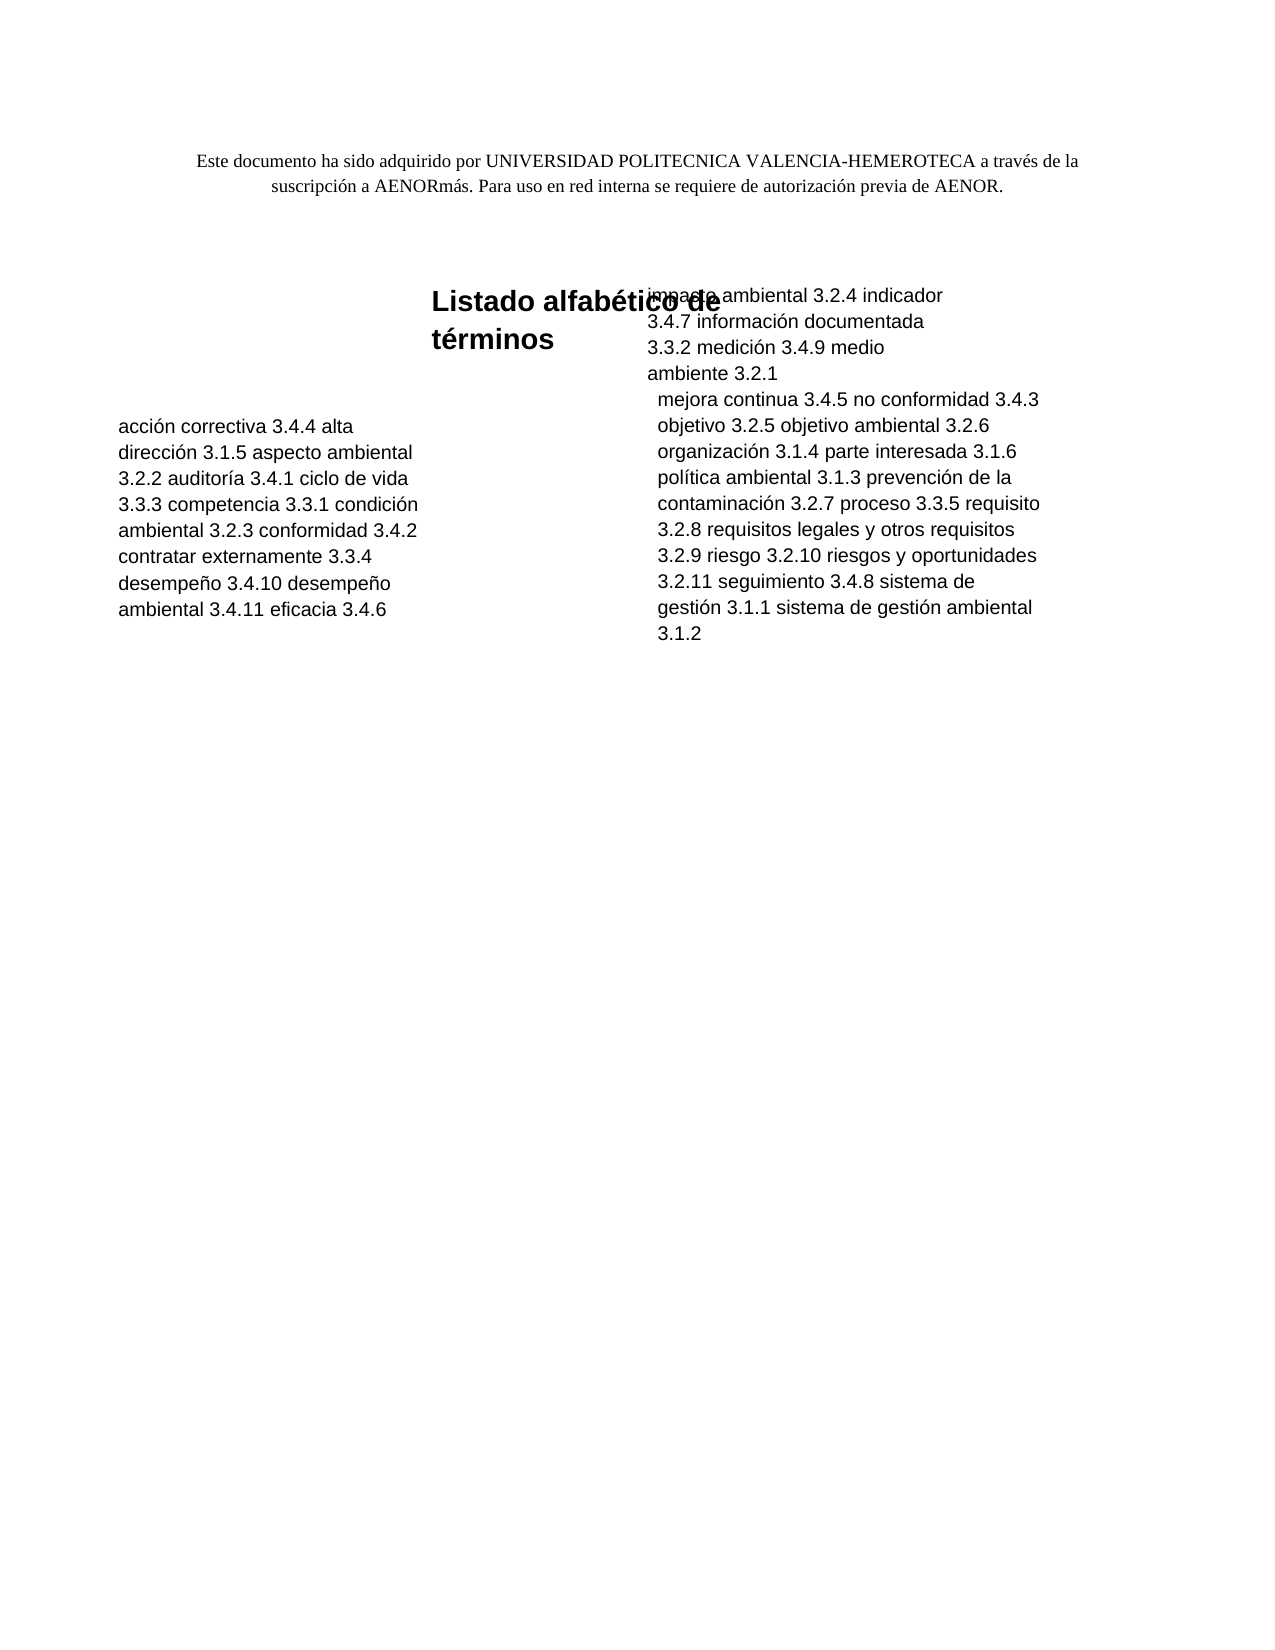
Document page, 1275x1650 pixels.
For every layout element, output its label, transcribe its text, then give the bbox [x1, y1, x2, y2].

text acción correctiva 3.4.4 alta dirección 3.1.5 aspecto ambiental 3.2.2 auditoría 3.4.1 ciclo de vida 3.3.3 competencia 3.3.1 condición ambiental 3.2.3 conformidad 3.4.2 contratar externamente 3.3.4 desempeño 3.4.10 desempeño ambiental 3.4.11 eficacia 3.4.6 impacto ambiental 3.2.4 indicador 3.4.7 información documentada 3.3.2 medición 3.4.9 medio ambiente 3.2.1 [647, 283, 958, 384]
text Listado alfabético de términos [431, 283, 637, 356]
text mejora continua 3.4.5 no conformidad 3.4.3 objetivo 3.2.5 objetivo ambiental 3.2.6 organización 3.1.4 parte interesada 3.1.6 política ambiental 3.1.3 prevención de la contaminación 3.2.7 proceso 3.3.5 requisito 3.2.8 requisitos legales y otros requisitos 3.2.9 riesgo 3.2.10 riesgos y oportunidades 3.2.11 seguimiento 3.4.8 sistema de gestión 3.1.1 sistema de gestión ambiental 3.1.2 [657, 388, 1043, 645]
text acción correctiva 3.4.4 alta dirección 3.1.5 aspecto ambiental 3.2.2 auditoría 3.4.1 ciclo de vida 3.3.3 competencia 3.3.1 condición ambiental 3.2.3 conformidad 3.4.2 contratar externamente 3.3.4 desempeño 3.4.10 desempeño ambiental 3.4.11 eficacia 3.4.6 impacto ambiental 3.2.4 indicador 3.4.7 información documentada 3.3.2 medición 3.4.9 medio ambiente 3.2.1 [118, 415, 428, 620]
text Este documento ha sido adquirido por UNIVERSIDAD POLITECNICA VALENCIA-HEMEROTECA a través de la suscripción a AENORmás. Para uso en red interna se requiere de autorización previa de AENOR. [177, 150, 1098, 196]
